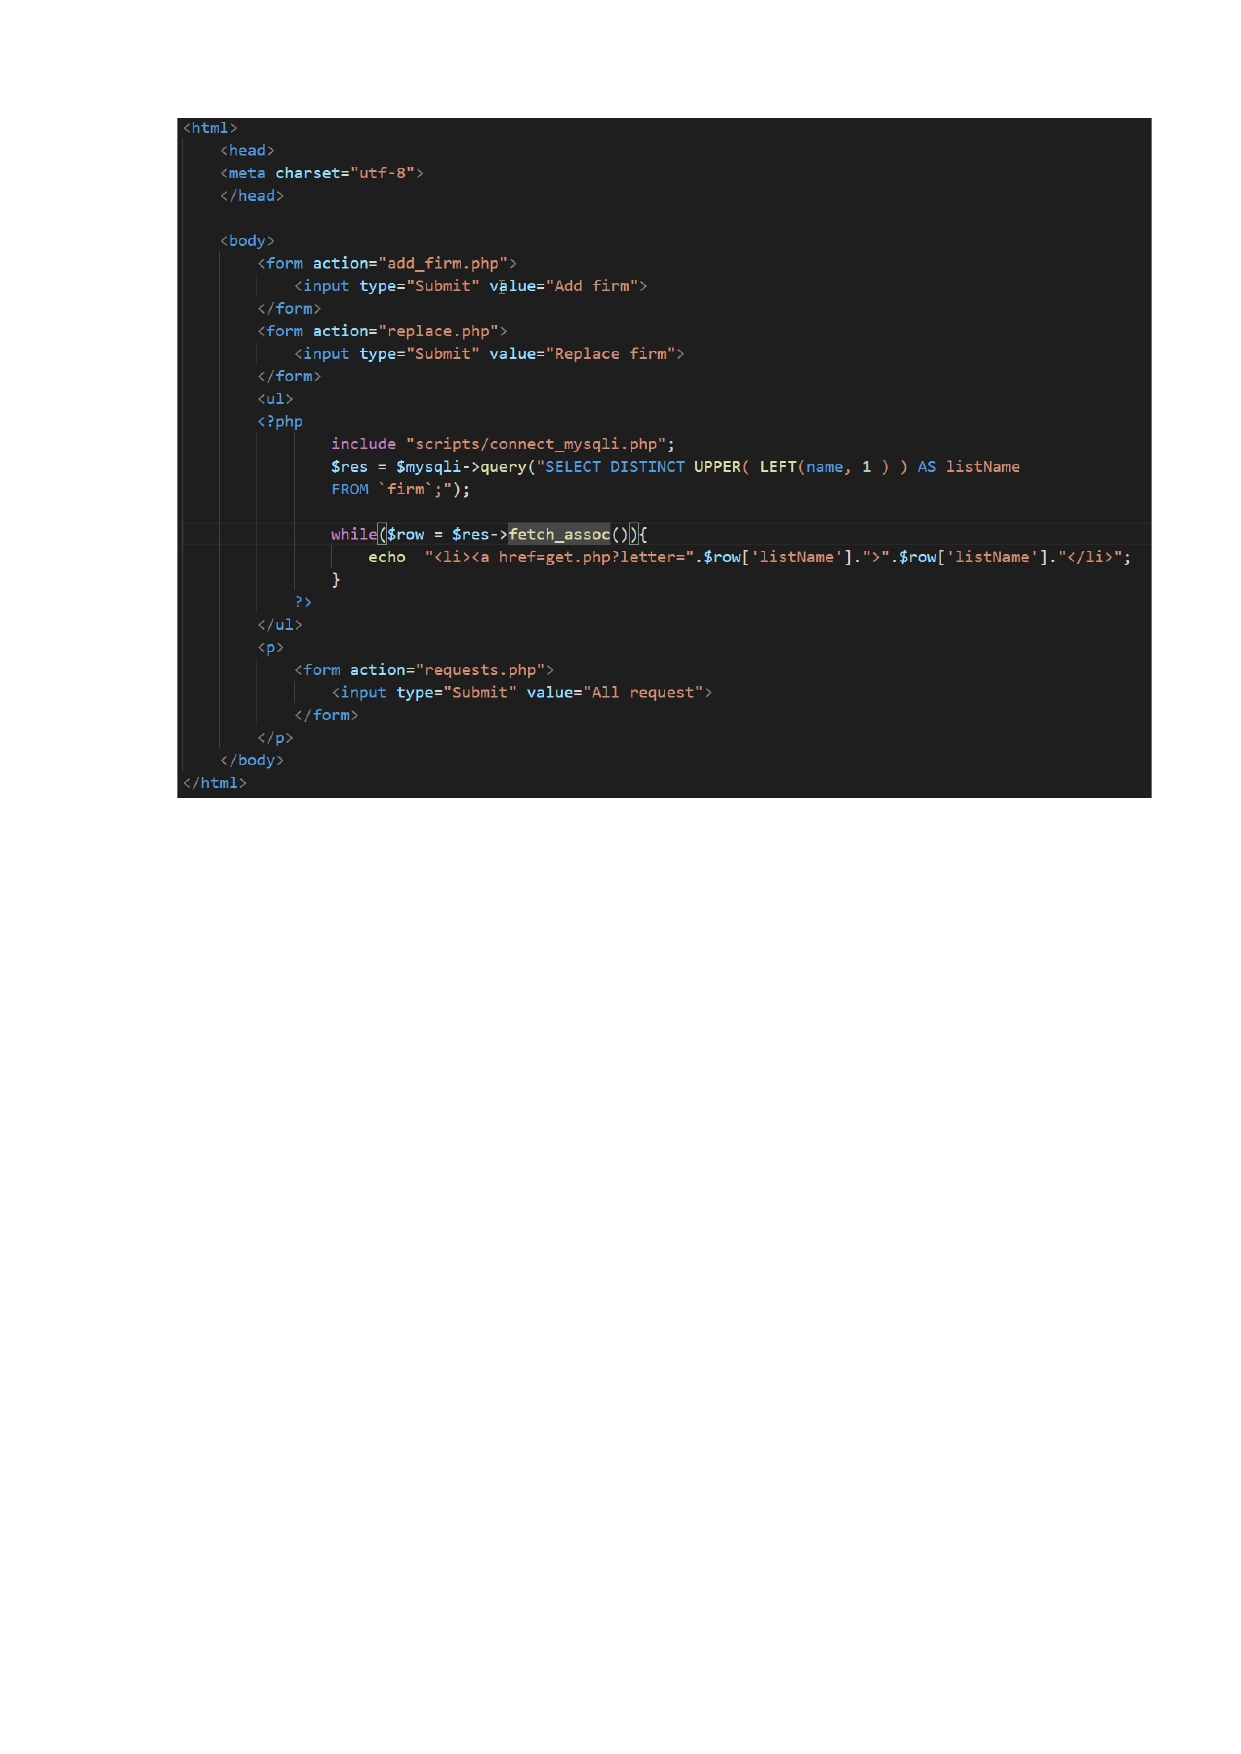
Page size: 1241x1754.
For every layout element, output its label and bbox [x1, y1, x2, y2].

picture [177, 118, 1152, 798]
